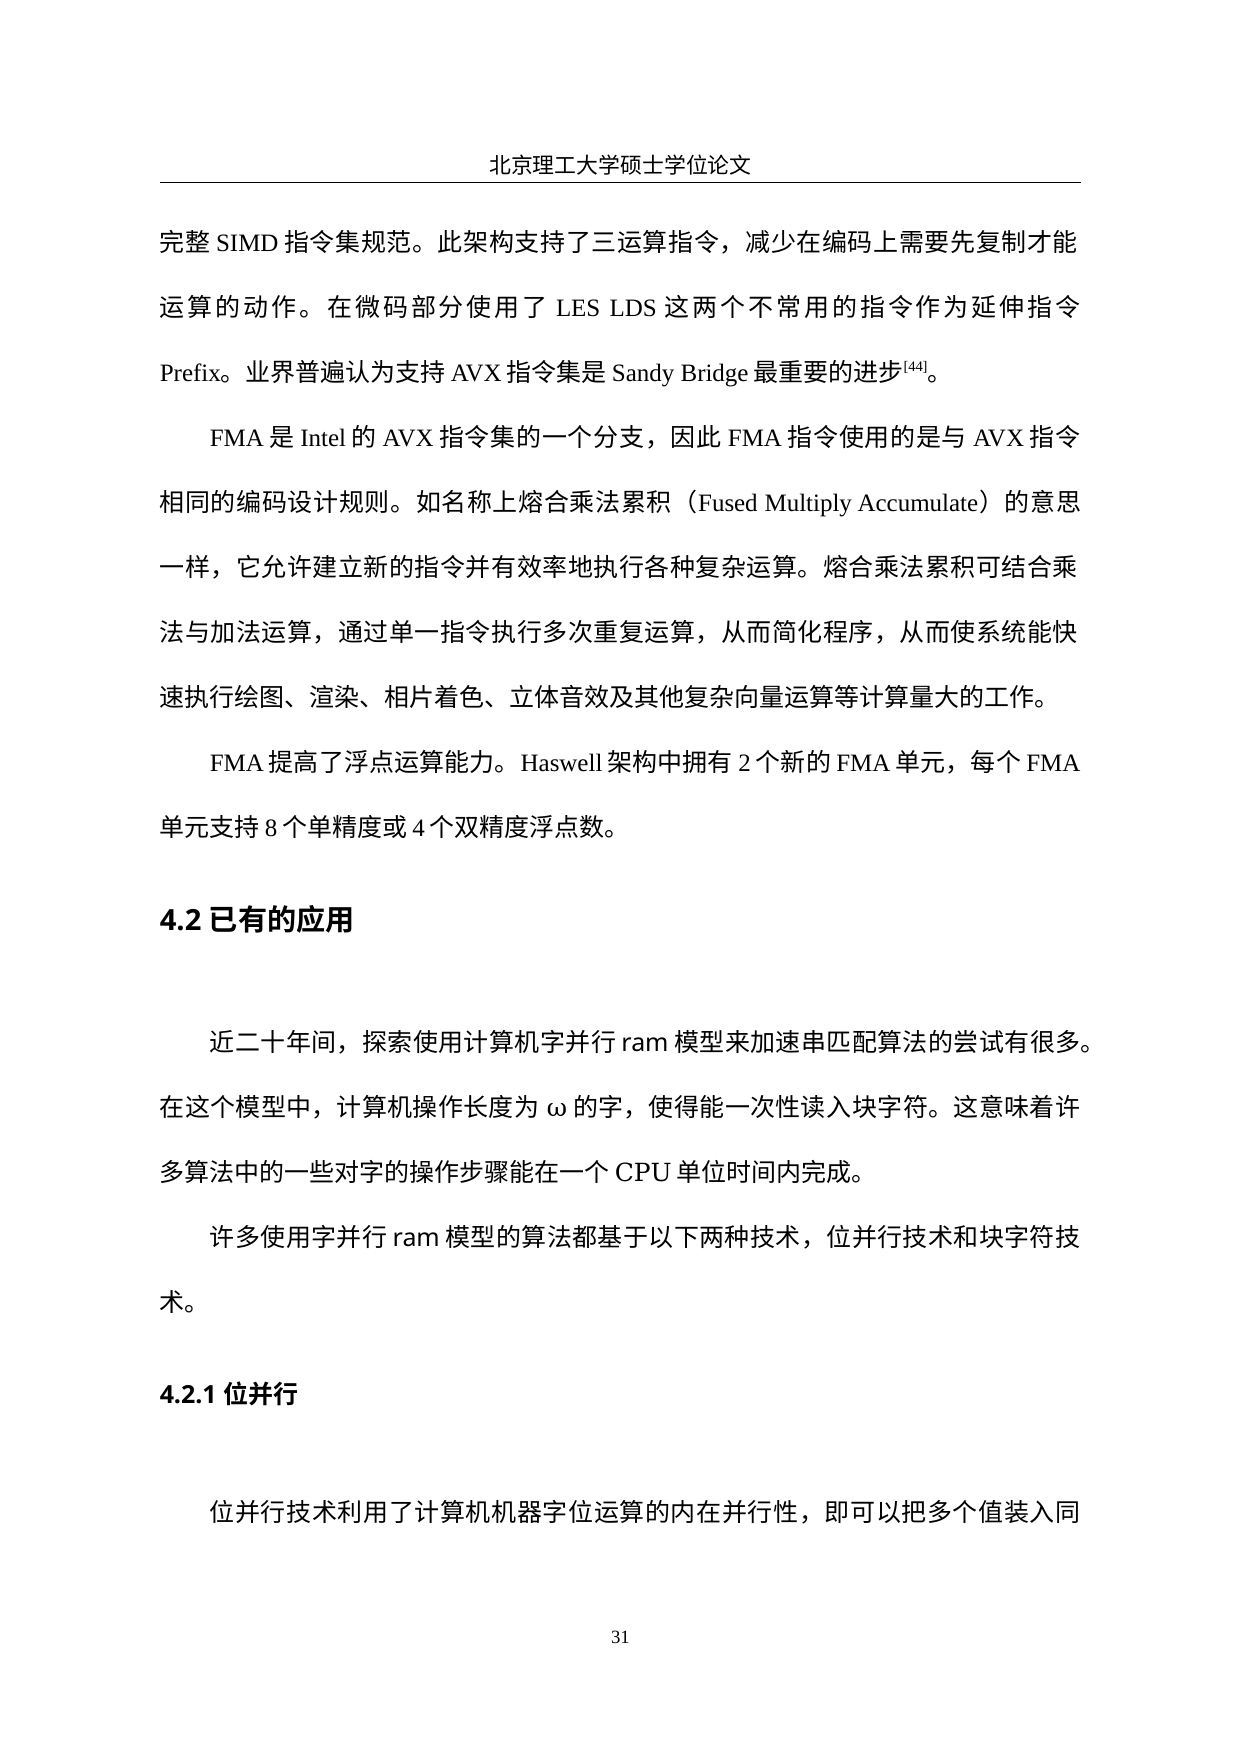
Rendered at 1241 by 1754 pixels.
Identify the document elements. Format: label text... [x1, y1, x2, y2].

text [159, 1478, 1081, 1543]
subtitle 4.2.1 位并行 [159, 1360, 1081, 1425]
text 许多使用字并行ram模型的算法都基于以下两种技术，位并行技术和块字符技术。 [159, 1203, 1081, 1333]
subtitle 4.2 已有的应用 [159, 885, 1081, 950]
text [159, 208, 1081, 403]
text FMA是Intel的AVX指令集的一个分支，因此FMA指令使用的是与AVX指令相同的编码设计规则。如名称上熔合乘法累积（Fused Multiply Accumulate）的意思一样，它允许建立新的指令并有效率地执行各种复杂运算。熔合乘法累积可结合乘法与加法运算，通过单一指令执行多次重复运算，从而简化程序，从而使系统能快速执行绘图、渲染、相片着色、立体音效及其他复杂向量运算等计算量大的工作。 [159, 403, 1081, 728]
text FMA提高了浮点运算能力。Haswell架构中拥有2个新的FMA单元，每个FMA单元支持8个单精度或4个双精度浮点数。 [159, 728, 1081, 858]
text 近二十年间，探索使用计算机字并行ram模型来加速串匹配算法的尝试有很多。在这个模型中，计算机操作长度为ω的字，使得能一次性读入块字符。这意味着许多算法中的一些对字的操作步骤能在一个CPU单位时间内完成。 [159, 1008, 1081, 1203]
